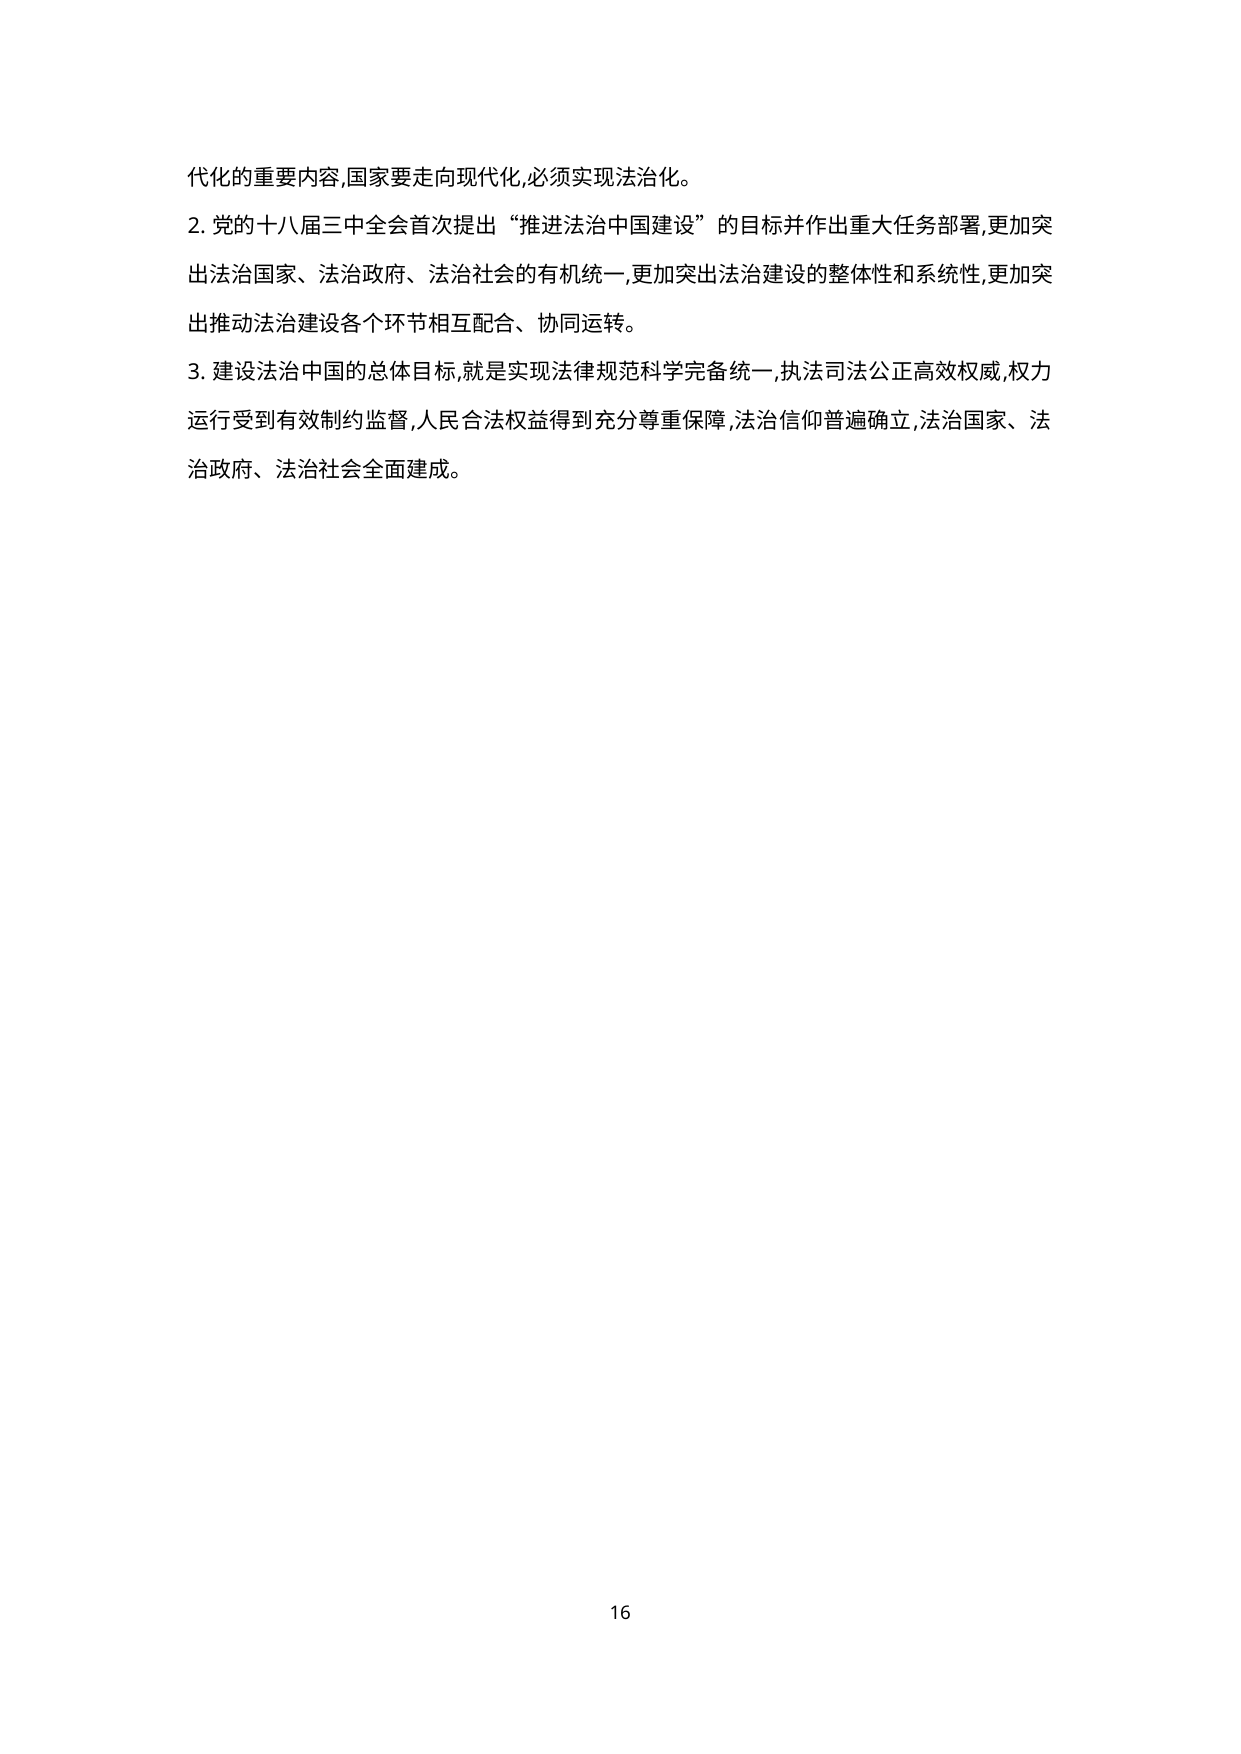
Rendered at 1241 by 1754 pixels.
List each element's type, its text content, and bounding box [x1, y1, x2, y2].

text 2. 党的十八届三中全会首次提出“推进法治中国建设”的目标并作出重大任务部署,更加突出法治国家、法治政府、法治社会的有机统一,更加突出法治建设的整体性和系统性,更加突出推动法治建设各个环节相互配合、协同运转。 [187, 208, 1053, 338]
text 3. 建设法治中国的总体目标,就是实现法律规范科学完备统一,执法司法公正高效权威,权力运行受到有效制约监督,人民合法权益得到充分尊重保障,法治信仰普遍确立,法治国家、法治政府、法治社会全面建成。 [187, 354, 1053, 484]
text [187, 160, 1053, 192]
